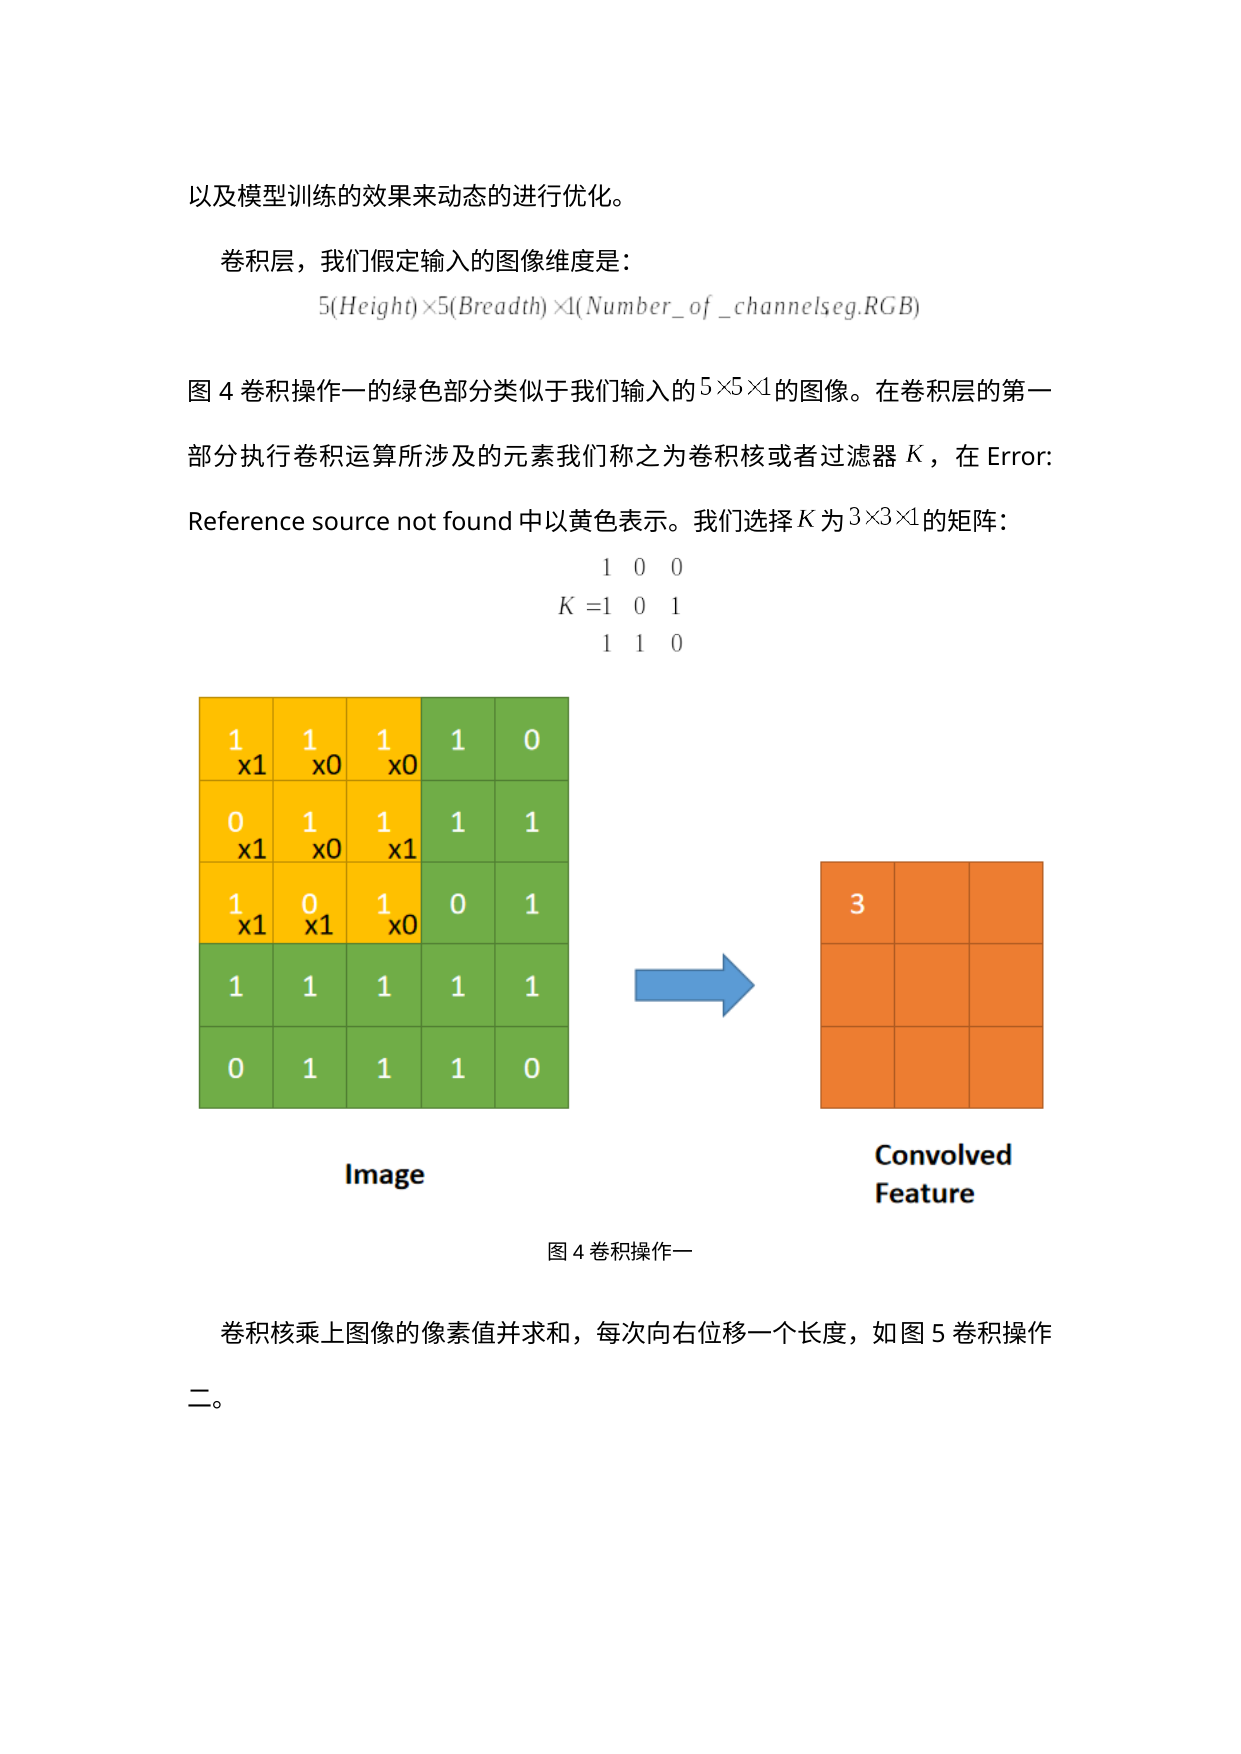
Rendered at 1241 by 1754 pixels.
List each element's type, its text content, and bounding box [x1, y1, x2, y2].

picture [187, 682, 1053, 1224]
list 卷积层，我们假定输入的图像维度是： [187, 227, 1053, 292]
list 图 4 卷积操作一 [187, 1234, 1053, 1267]
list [187, 162, 1053, 227]
list 卷积核乘上图像的像素值并求和，每次向右位移一个长度，如图 5 卷积操作二。 [187, 1299, 1053, 1429]
